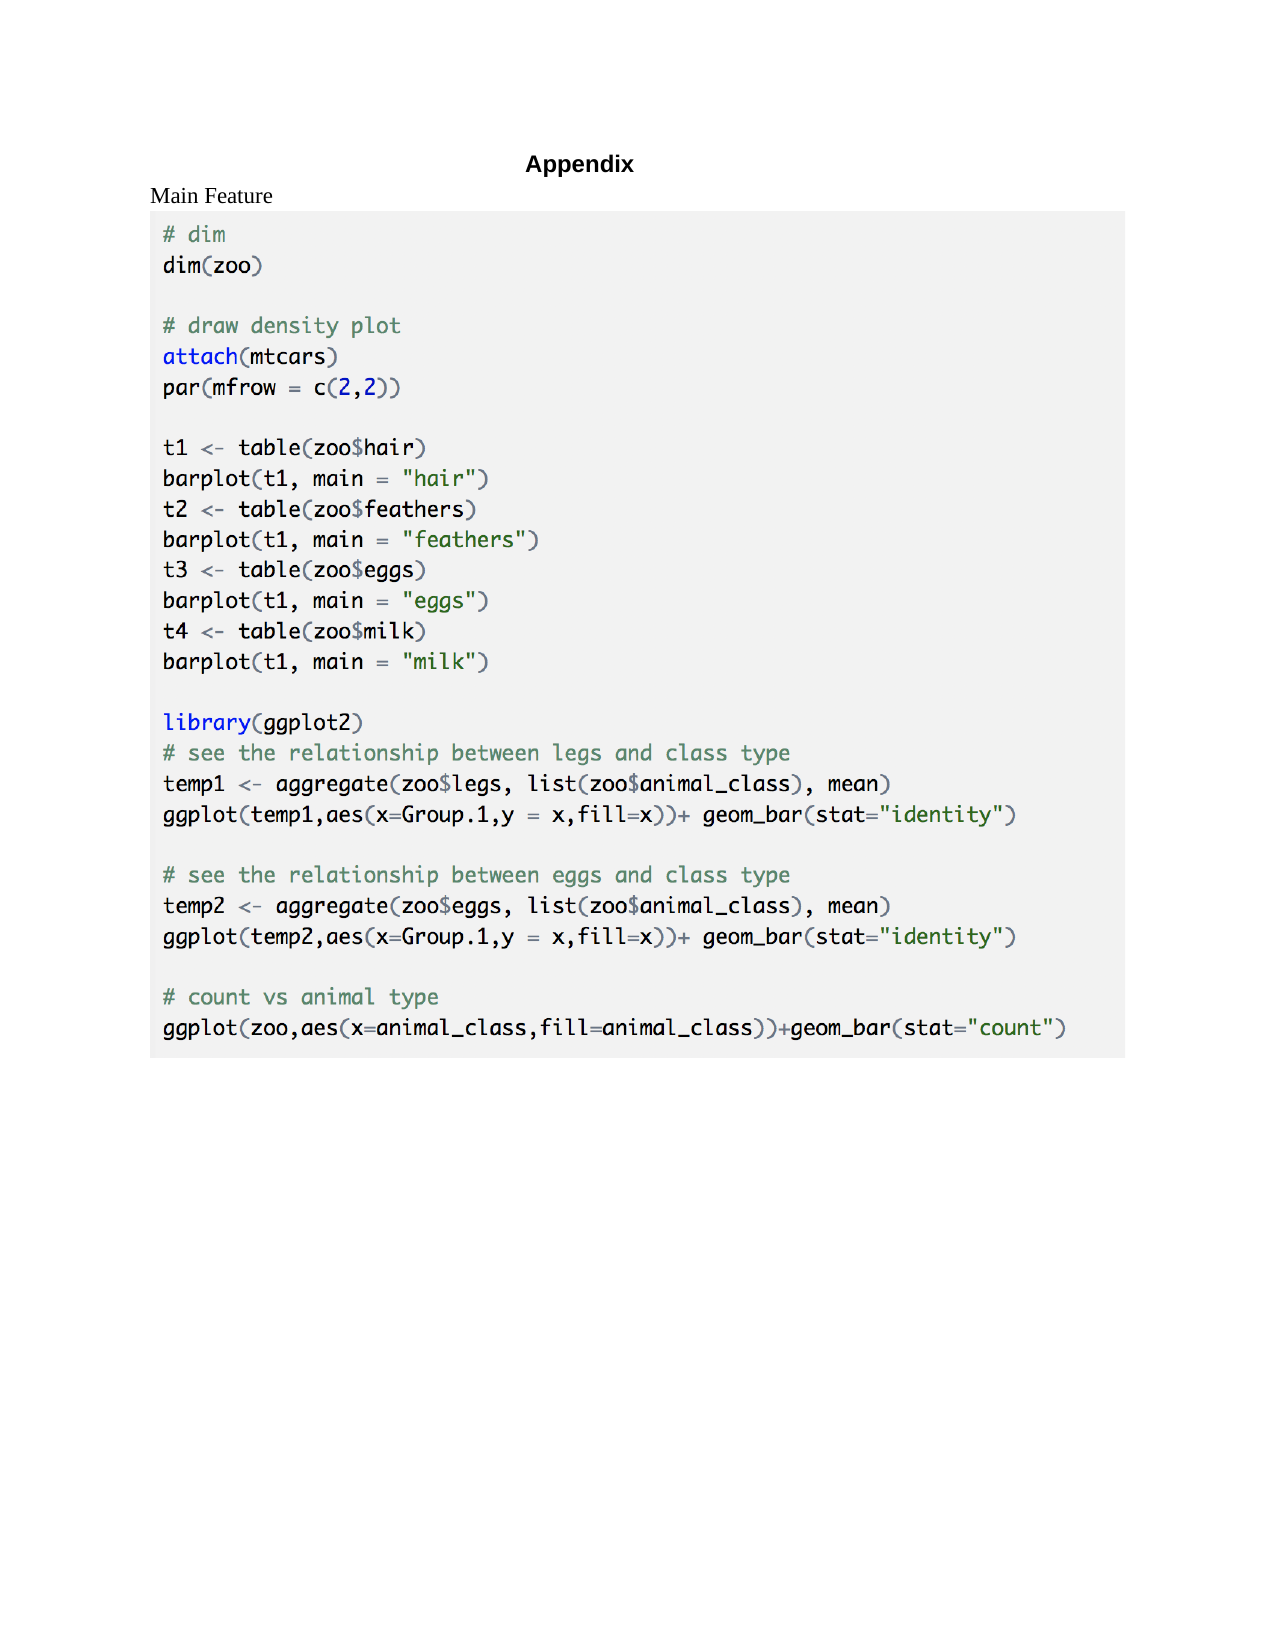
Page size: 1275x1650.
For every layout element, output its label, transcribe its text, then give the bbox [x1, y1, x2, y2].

text Appendix [525, 150, 1125, 178]
picture [150, 211, 1125, 1058]
text Main Feature [150, 182, 1125, 208]
